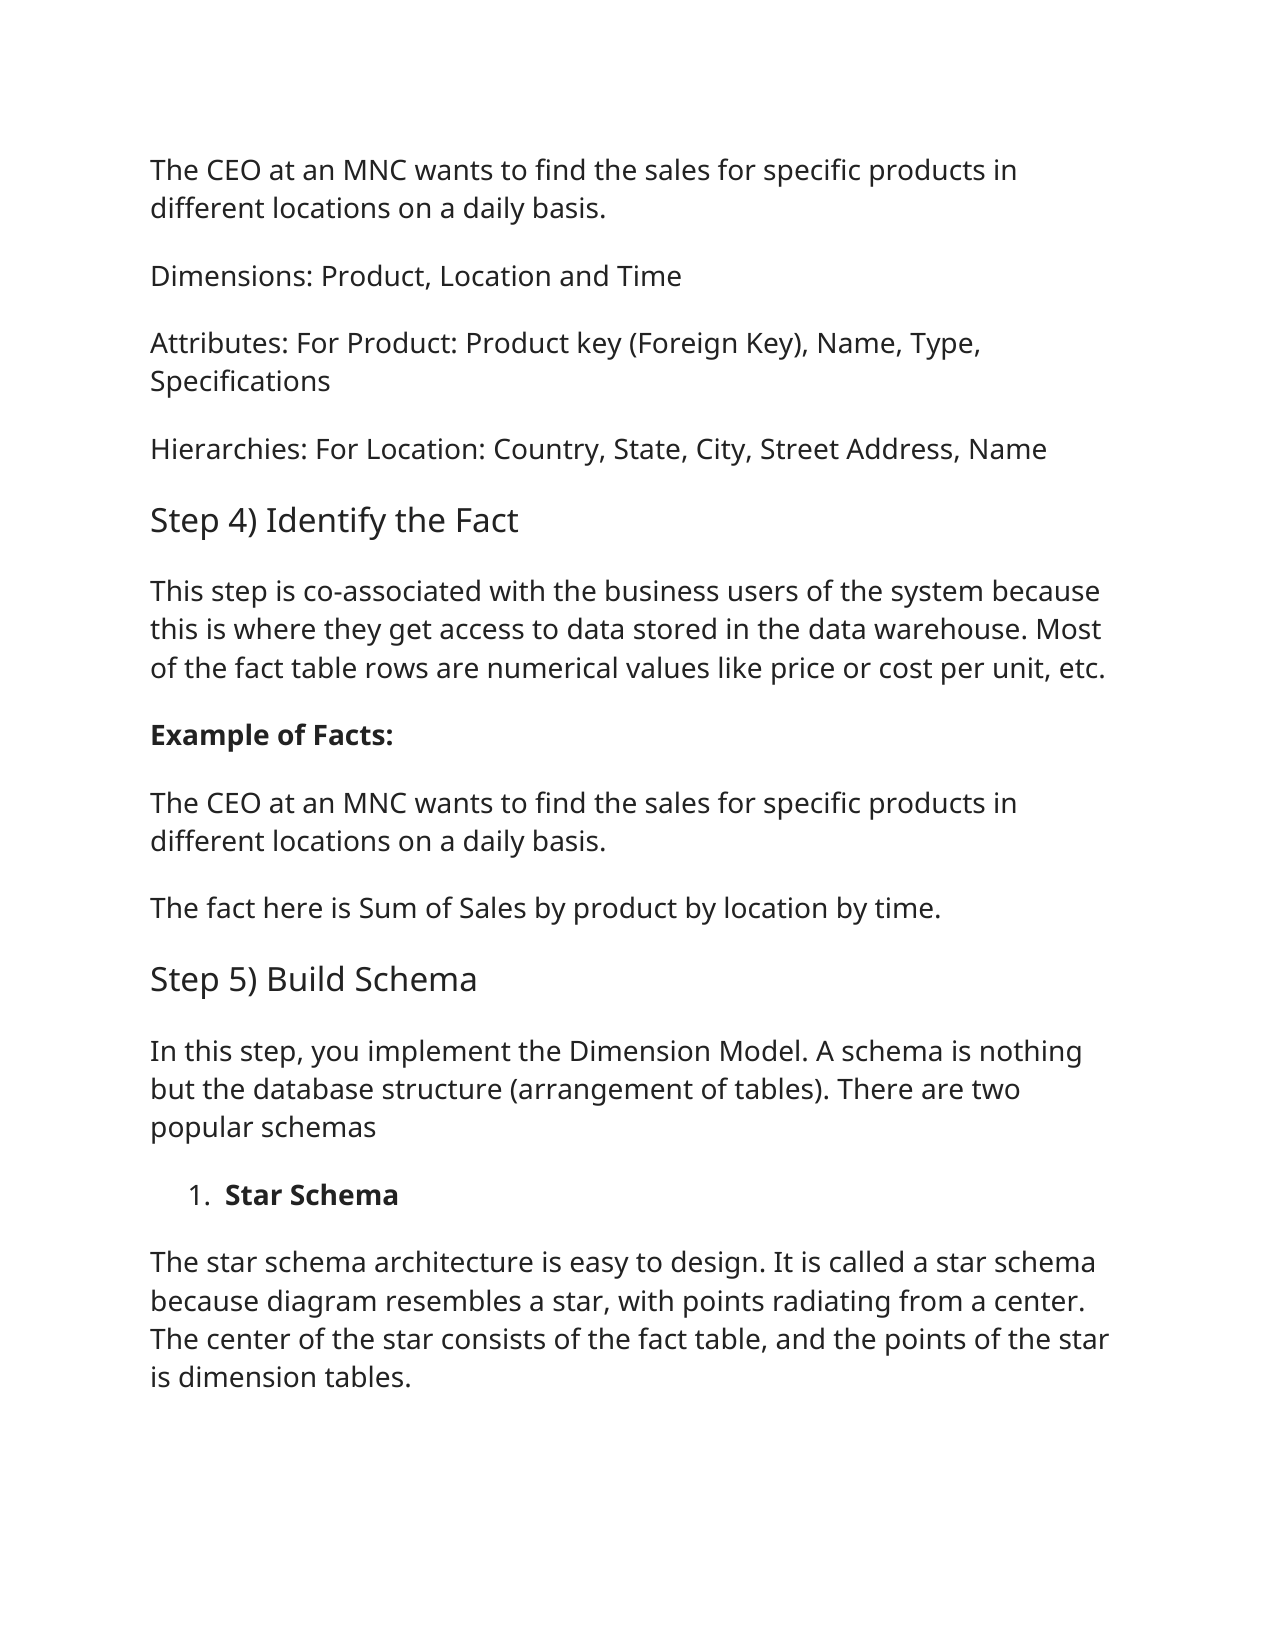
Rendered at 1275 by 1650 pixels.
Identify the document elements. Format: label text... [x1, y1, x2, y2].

text Example of Facts: [150, 715, 1125, 754]
subtitle Step 4) Identify the Fact [150, 497, 1125, 542]
text The fact here is Sum of Sales by product by location by time. [150, 889, 1125, 927]
text Attributes: For Product: Product key (Foreign Key), Name, Type, Specifications [150, 323, 1125, 400]
text Hierarchies: For Location: Country, State, City, Street Address, Name [150, 429, 1125, 467]
text This step is co-associated with the business users of the system because this is where they get access to data stored in the data warehouse. Most of the fact table rows are numerical values like price or cost per unit, etc. [150, 571, 1125, 686]
text Dimensions: Product, Location and Time [150, 256, 1125, 294]
text In this step, you implement the Dimension Model. A schema is nothing but the database structure (arrangement of tables). There are two popular schemas [150, 1031, 1125, 1146]
text The CEO at an MNC wants to find the sales for specific products in different locations on a daily basis. [150, 783, 1125, 859]
list Star Schema [187, 1175, 1125, 1213]
text The CEO at an MNC wants to find the sales for specific products in different locations on a daily basis. [150, 150, 1125, 227]
text The star schema architecture is easy to design. It is called a star schema because diagram resembles a star, with points radiating from a center. The center of the star consists of the fact table, and the points of the star is dimension tables. [150, 1242, 1125, 1396]
subtitle Step 5) Build Schema [150, 956, 1125, 1002]
